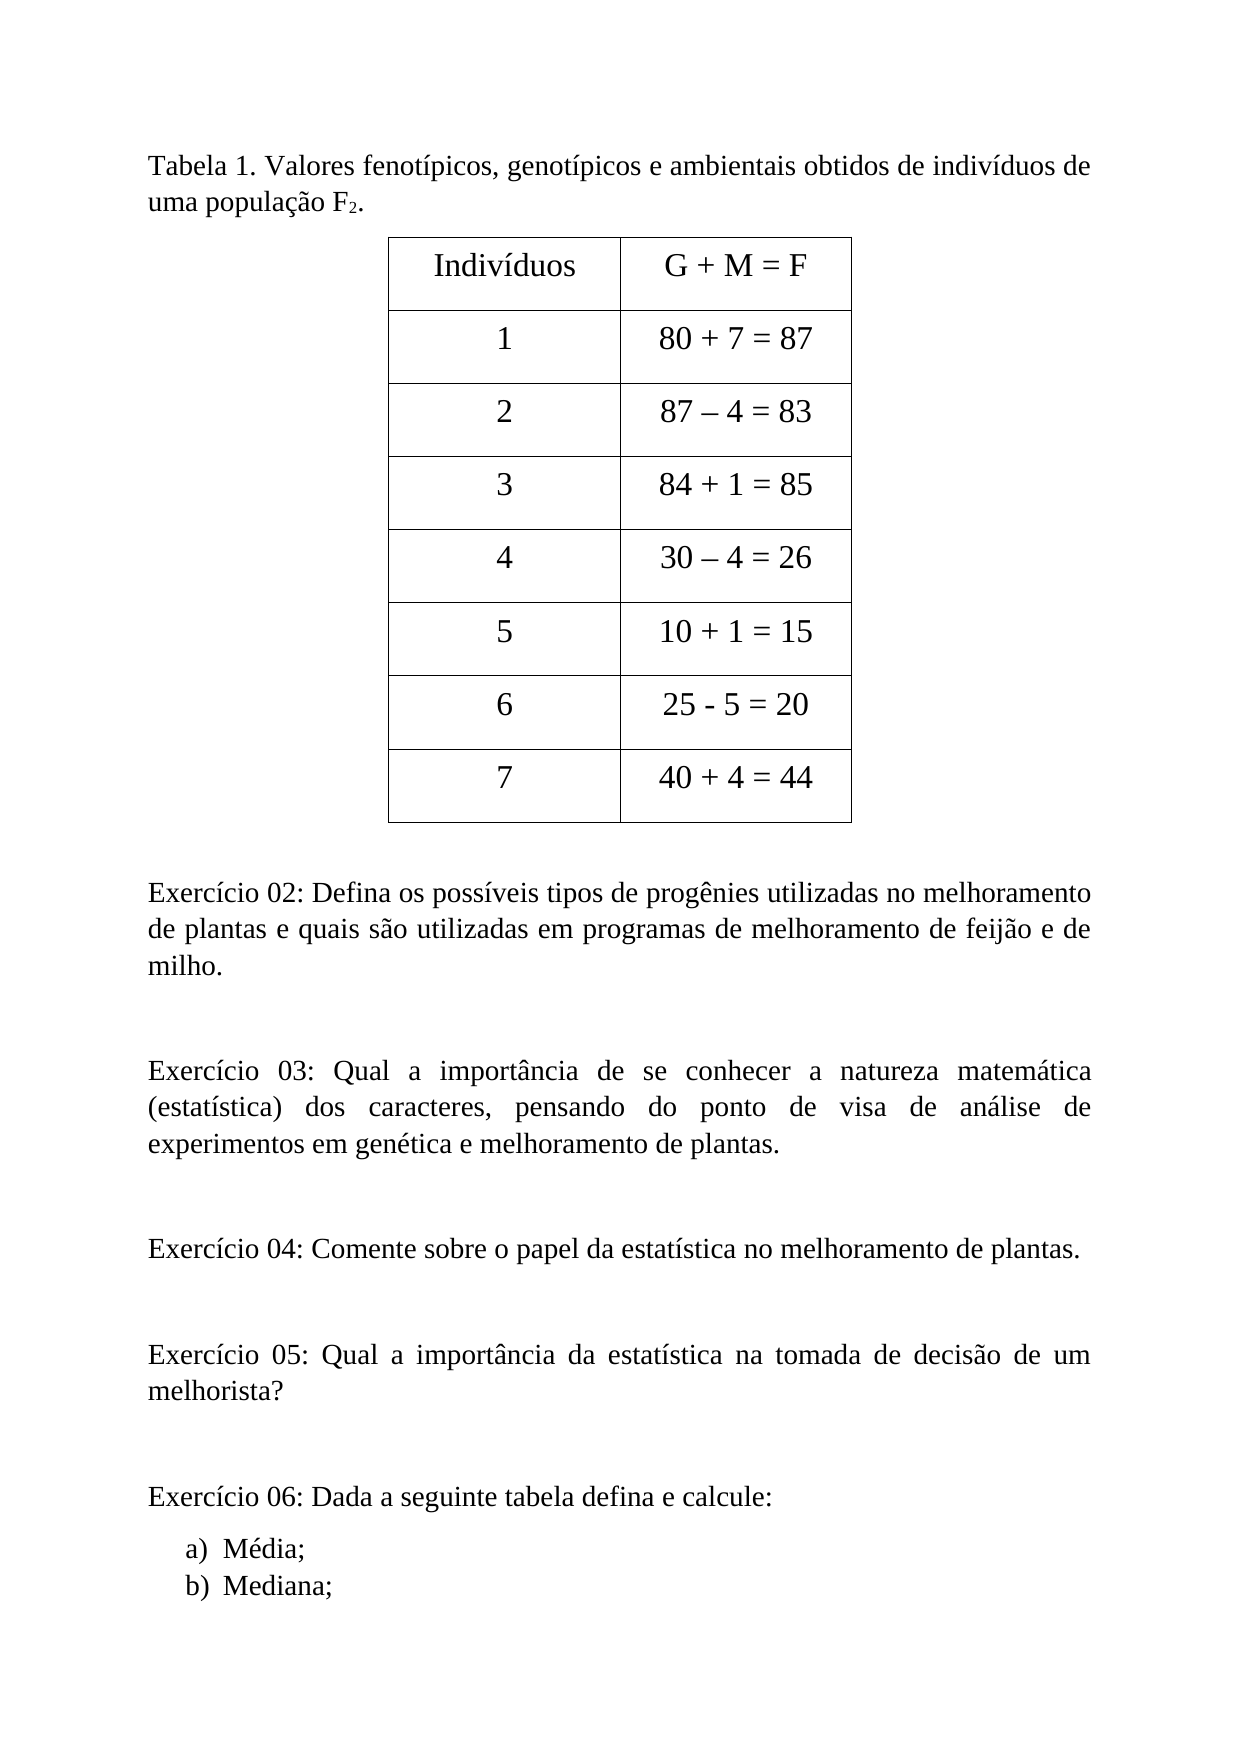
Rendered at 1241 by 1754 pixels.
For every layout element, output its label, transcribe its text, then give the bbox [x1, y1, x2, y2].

table_cell 5 [389, 603, 620, 675]
table_cell 6 [389, 676, 620, 748]
text Exercício 06: Dada a seguinte tabela defina e calcule: [148, 1479, 1092, 1512]
table_cell 87 – 4 = 83 [621, 384, 851, 456]
table_cell 3 [389, 457, 620, 529]
table_cell 10 + 1 = 15 [621, 603, 851, 675]
text Exercício 03: Qual a importância de se conhecer a natureza matemática (estatística) dos caracteres, pensando do ponto de visa de análise de experimentos em genética e melhoramento de plantas. [148, 1053, 1092, 1159]
list Média; [185, 1532, 1092, 1565]
table_cell 30 – 4 = 26 [621, 530, 851, 602]
text Exercício 02: Defina os possíveis tipos de progênies utilizadas no melhoramento de plantas e quais são utilizadas em programas de melhoramento de feijão e de milho. [148, 876, 1092, 981]
text Exercício 05: Qual a importância da estatística na tomada de decisão de um melhorista? [148, 1337, 1092, 1407]
table_cell 7 [389, 750, 620, 822]
table_header Indivíduos [389, 238, 620, 310]
table_cell 1 [389, 311, 620, 383]
text Tabela 1. Valores fenotípicos, genotípicos e ambientais obtidos de indivíduos de uma população F2. [148, 148, 1092, 217]
table_cell 4 [389, 530, 620, 602]
table_cell 80 + 7 = 87 [621, 311, 851, 383]
table_cell 40 + 4 = 44 [621, 750, 851, 822]
table_cell 25 - 5 = 20 [621, 676, 851, 748]
text Exercício 04: Comente sobre o papel da estatística no melhoramento de plantas. [148, 1231, 1092, 1265]
table_header G + M = F [621, 238, 851, 310]
list Mediana; [185, 1568, 1092, 1601]
table_cell 84 + 1 = 85 [621, 457, 851, 529]
table_cell 2 [389, 384, 620, 456]
